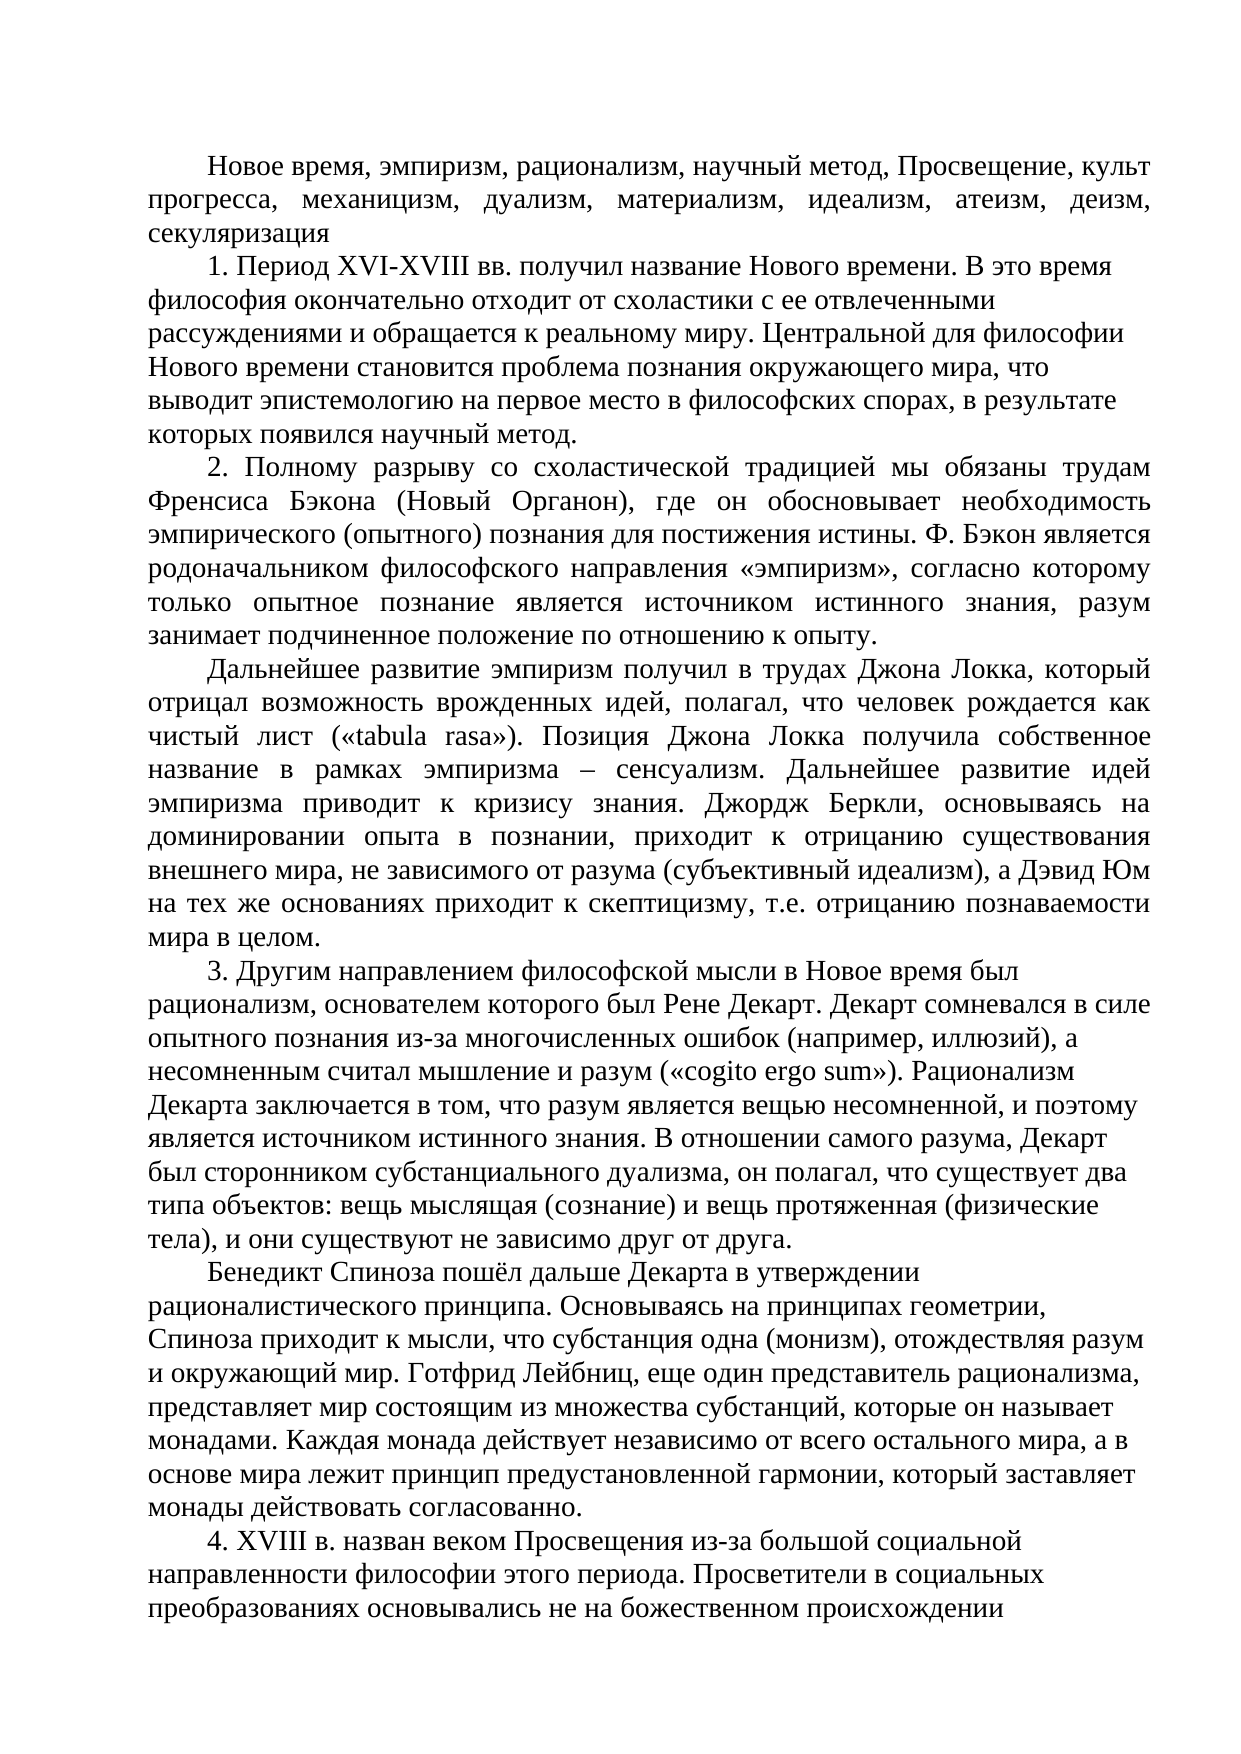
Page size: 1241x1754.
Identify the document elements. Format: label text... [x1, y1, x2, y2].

text Новое время, эмпиризм, рационализм, научный метод, Просвещение, культ прогресса, механицизм, дуализм, материализм, идеализм, атеизм, деизм, секуляризация [148, 148, 1152, 248]
text 1. Период XVI-XVIII вв. получил название Нового времени. В это время философия окончательно отходит от схоластики с ее отвлеченными рассуждениями и обращается к реальному миру. Центральной для философии Нового времени становится проблема познания окружающего мира, что выводит эпистемологию на первое место в философских спорах, в результате которых появился научный метод. [148, 248, 1152, 449]
text Дальнейшее развитие эмпиризм получил в трудах Джона Локка, который отрицал возможность врожденных идей, полагал, что человек рождается как чистый лист («tabula rasa»). Позиция Джона Локка получила собственное название в рамках эмпиризма – сенсуализм. Дальнейшее развитие идей эмпиризма приводит к кризису знания. Джордж Беркли, основываясь на доминировании опыта в познании, приходит к отрицанию существования внешнего мира, не зависимого от разума (субъективный идеализм), а Дэвид Юм на тех же основаниях приходит к скептицизму, т.е. отрицанию познаваемости мира в целом. [148, 651, 1152, 953]
text Бенедикт Спиноза пошёл дальше Декарта в утверждении рационалистического принципа. Основываясь на принципах геометрии, Спиноза приходит к мысли, что субстанция одна (монизм), отождествляя разум и окружающий мир. Готфрид Лейбниц, еще один представитель рационализма, представляет мир состоящим из множества субстанций, которые он называет монадами. Каждая монада действует независимо от всего остального мира, а в основе мира лежит принцип предустановленной гармонии, который заставляет монады действовать согласованно. [148, 1254, 1152, 1523]
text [148, 1523, 1152, 1623]
text 3. Другим направлением философской мысли в Новое время был рационализм, основателем которого был Рене Декарт. Декарт сомневался в силе опытного познания из-за многочисленных ошибок (например, иллюзий), а несомненным считал мышление и разум («cogito ergo sum»). Рационализм Декарта заключается в том, что разум является вещью несомненной, и поэтому является источником истинного знания. В отношении самого разума, Декарт был сторонником субстанциального дуализма, он полагал, что существует два типа объектов: вещь мыслящая (сознание) и вещь протяженная (физические тела), и они существуют не зависимо друг от друга. [148, 953, 1152, 1254]
text 2. Полному разрыву со схоластической традицией мы обязаны трудам Френсиса Бэкона (Новый Органон), где он обосновывает необходимость эмпирического (опытного) познания для постижения истины. Ф. Бэкон является родоначальником философского направления «эмпиризм», согласно которому только опытное познание является источником истинного знания, разум занимает подчиненное положение по отношению к опыту. [148, 449, 1152, 651]
